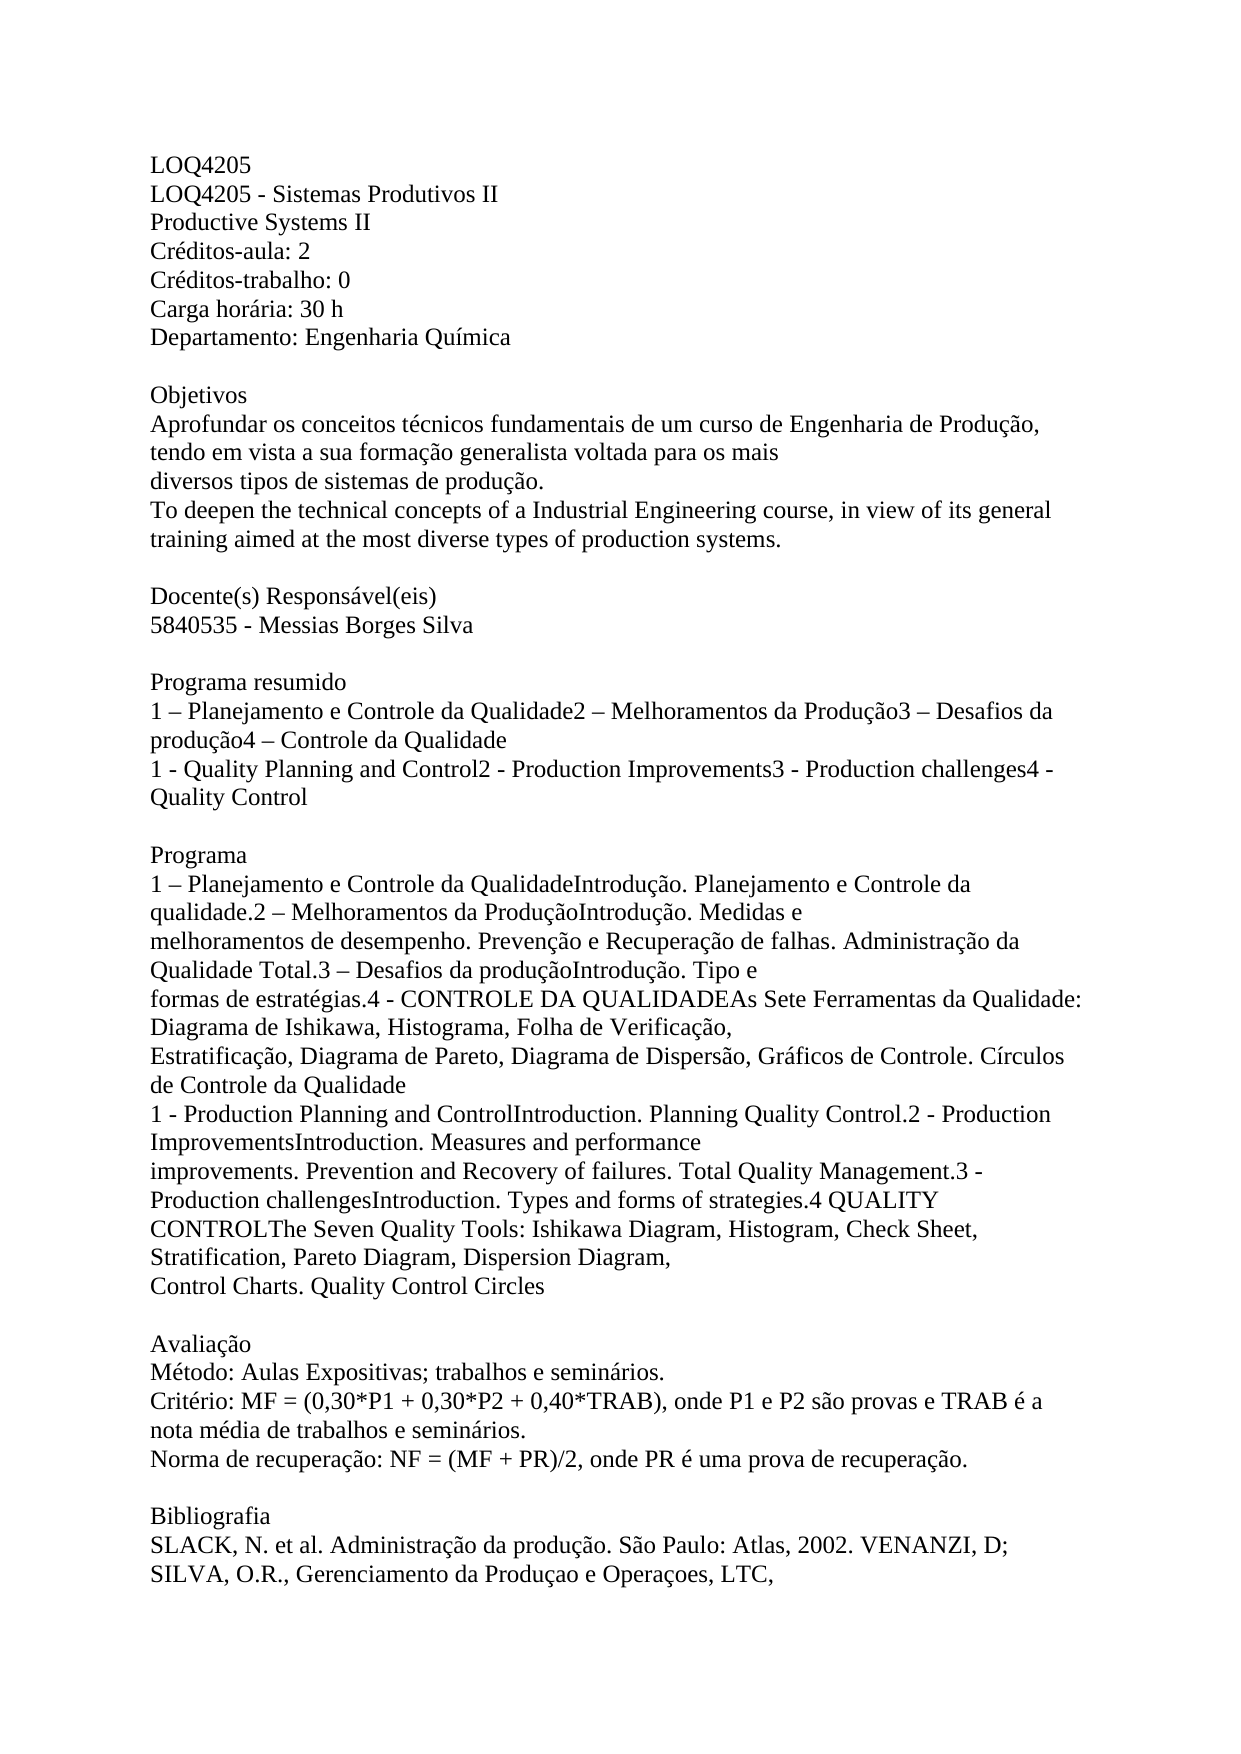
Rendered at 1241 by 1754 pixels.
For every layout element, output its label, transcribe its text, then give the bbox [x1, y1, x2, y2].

text Departamento: Engenharia Química [150, 322, 1090, 351]
text Control Charts. Quality Control Circles [150, 1271, 1090, 1300]
text Productive Systems II [150, 207, 1090, 236]
text Créditos-trabalho: 0 [150, 265, 1090, 294]
text Avaliação [150, 1329, 1090, 1357]
text Objetivos [150, 380, 1090, 409]
text 5840535 - Messias Borges Silva [150, 610, 1090, 639]
text diversos tipos de sistemas de produção. [150, 466, 1090, 495]
text Créditos-aula: 2 [150, 236, 1090, 265]
text SLACK, N. et al. Administração da produção. São Paulo: Atlas, 2002. VENANZI, D; SILVA, O.R., Gerenciamento da Produçao e Operaçoes, LTC, [150, 1530, 1090, 1587]
text LOQ4205 [150, 150, 1090, 179]
text Estratificação, Diagrama de Pareto, Diagrama de Dispersão, Gráficos de Controle. Círculos de Controle da Qualidade [150, 1041, 1090, 1099]
text Aprofundar os conceitos técnicos fundamentais de um curso de Engenharia de Produção, tendo em vista a sua formação generalista voltada para os mais [150, 409, 1090, 466]
text formas de estratégias.4 - CONTROLE DA QUALIDADEAs Sete Ferramentas da Qualidade: Diagrama de Ishikawa, Histograma, Folha de Verificação, [150, 984, 1090, 1041]
text 1 - Production Planning and ControlIntroduction. Planning Quality Control.2 - Production ImprovementsIntroduction. Measures and performance [150, 1099, 1090, 1156]
text Método: Aulas Expositivas; trabalhos e seminários. [150, 1357, 1090, 1386]
text 1 - Quality Planning and Control2 - Production Improvements3 - Production challenges4 - Quality Control [150, 754, 1090, 811]
text melhoramentos de desempenho. Prevenção e Recuperação de falhas. Administração da Qualidade Total.3 – Desafios da produçãoIntrodução. Tipo e [150, 926, 1090, 984]
text 1 – Planejamento e Controle da QualidadeIntrodução. Planejamento e Controle da qualidade.2 – Melhoramentos da ProduçãoIntrodução. Medidas e [150, 869, 1090, 926]
text Carga horária: 30 h [150, 294, 1090, 322]
text Bibliografia [150, 1501, 1090, 1530]
text improvements. Prevention and Recovery of failures. Total Quality Management.3 - Production challengesIntroduction. Types and forms of strategies.4 QUALITY CONTROLThe Seven Quality Tools: Ishikawa Diagram, Histogram, Check Sheet, Stratification, Pareto Diagram, Dispersion Diagram, [150, 1156, 1090, 1271]
text LOQ4205 - Sistemas Produtivos II [150, 179, 1090, 207]
text 1 – Planejamento e Controle da Qualidade2 – Melhoramentos da Produção3 – Desafios da produção4 – Controle da Qualidade [150, 696, 1090, 754]
text Programa [150, 840, 1090, 869]
text To deepen the technical concepts of a Industrial Engineering course, in view of its general training aimed at the most diverse types of production systems. [150, 495, 1090, 552]
text Norma de recuperação: NF = (MF + PR)/2, onde PR é uma prova de recuperação. [150, 1444, 1090, 1472]
text Docente(s) Responsável(eis) [150, 581, 1090, 610]
text Programa resumido [150, 667, 1090, 696]
text Critério: MF = (0,30*P1 + 0,30*P2 + 0,40*TRAB), onde P1 e P2 são provas e TRAB é a nota média de trabalhos e seminários. [150, 1386, 1090, 1444]
